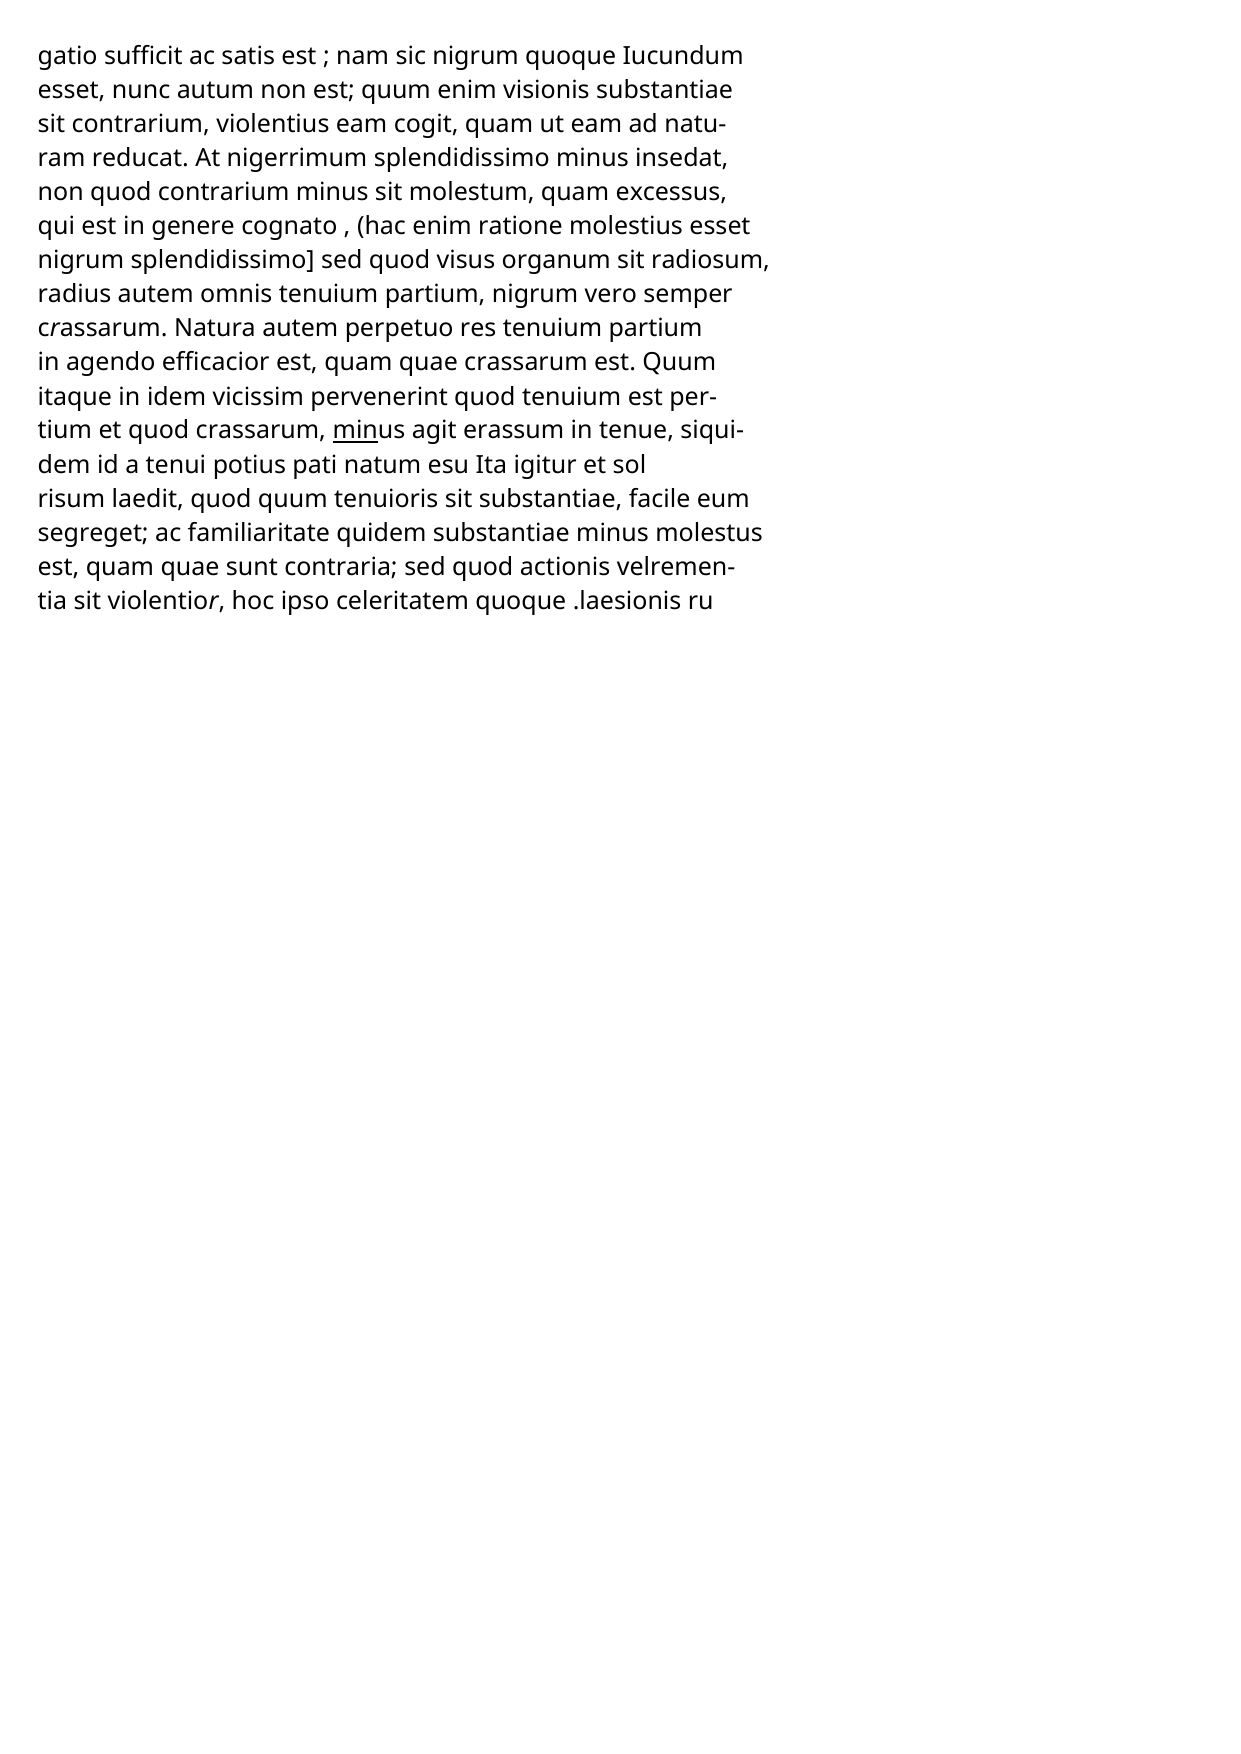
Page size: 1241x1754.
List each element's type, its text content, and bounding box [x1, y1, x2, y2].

text gatio sufficit ac satis est ; nam sic nigrum quoque Iucundum esset, nunc autum non est; quum enim visionis substantiae sit contrarium, violentius eam cogit, quam ut eam ad natu- ram reducat. At nigerrimum splendidissimo minus insedat, non quod contrarium minus sit molestum, quam excessus, qui est in genere cognato , (hac enim ratione molestius esset nigrum splendidissimo] sed quod visus organum sit radiosum, radius autem omnis tenuium partium, nigrum vero semper crassarum. Natura autem perpetuo res tenuium partium in agendo efficacior est, quam quae crassarum est. Quum itaque in idem vicissim pervenerint quod tenuium est per- tium et quod crassarum, minus agit erassum in tenue, siqui- dem id a tenui potius pati natum esu Ita igitur et sol risum laedit, quod quum tenuioris sit substantiae, facile eum segreget; ac familiaritate quidem substantiae minus molestus est, quam quae sunt contraria; sed quod actionis velremen- tia sit violentior, hoc ipso celeritatem quoque .laesionis ru [37, 37, 1203, 617]
